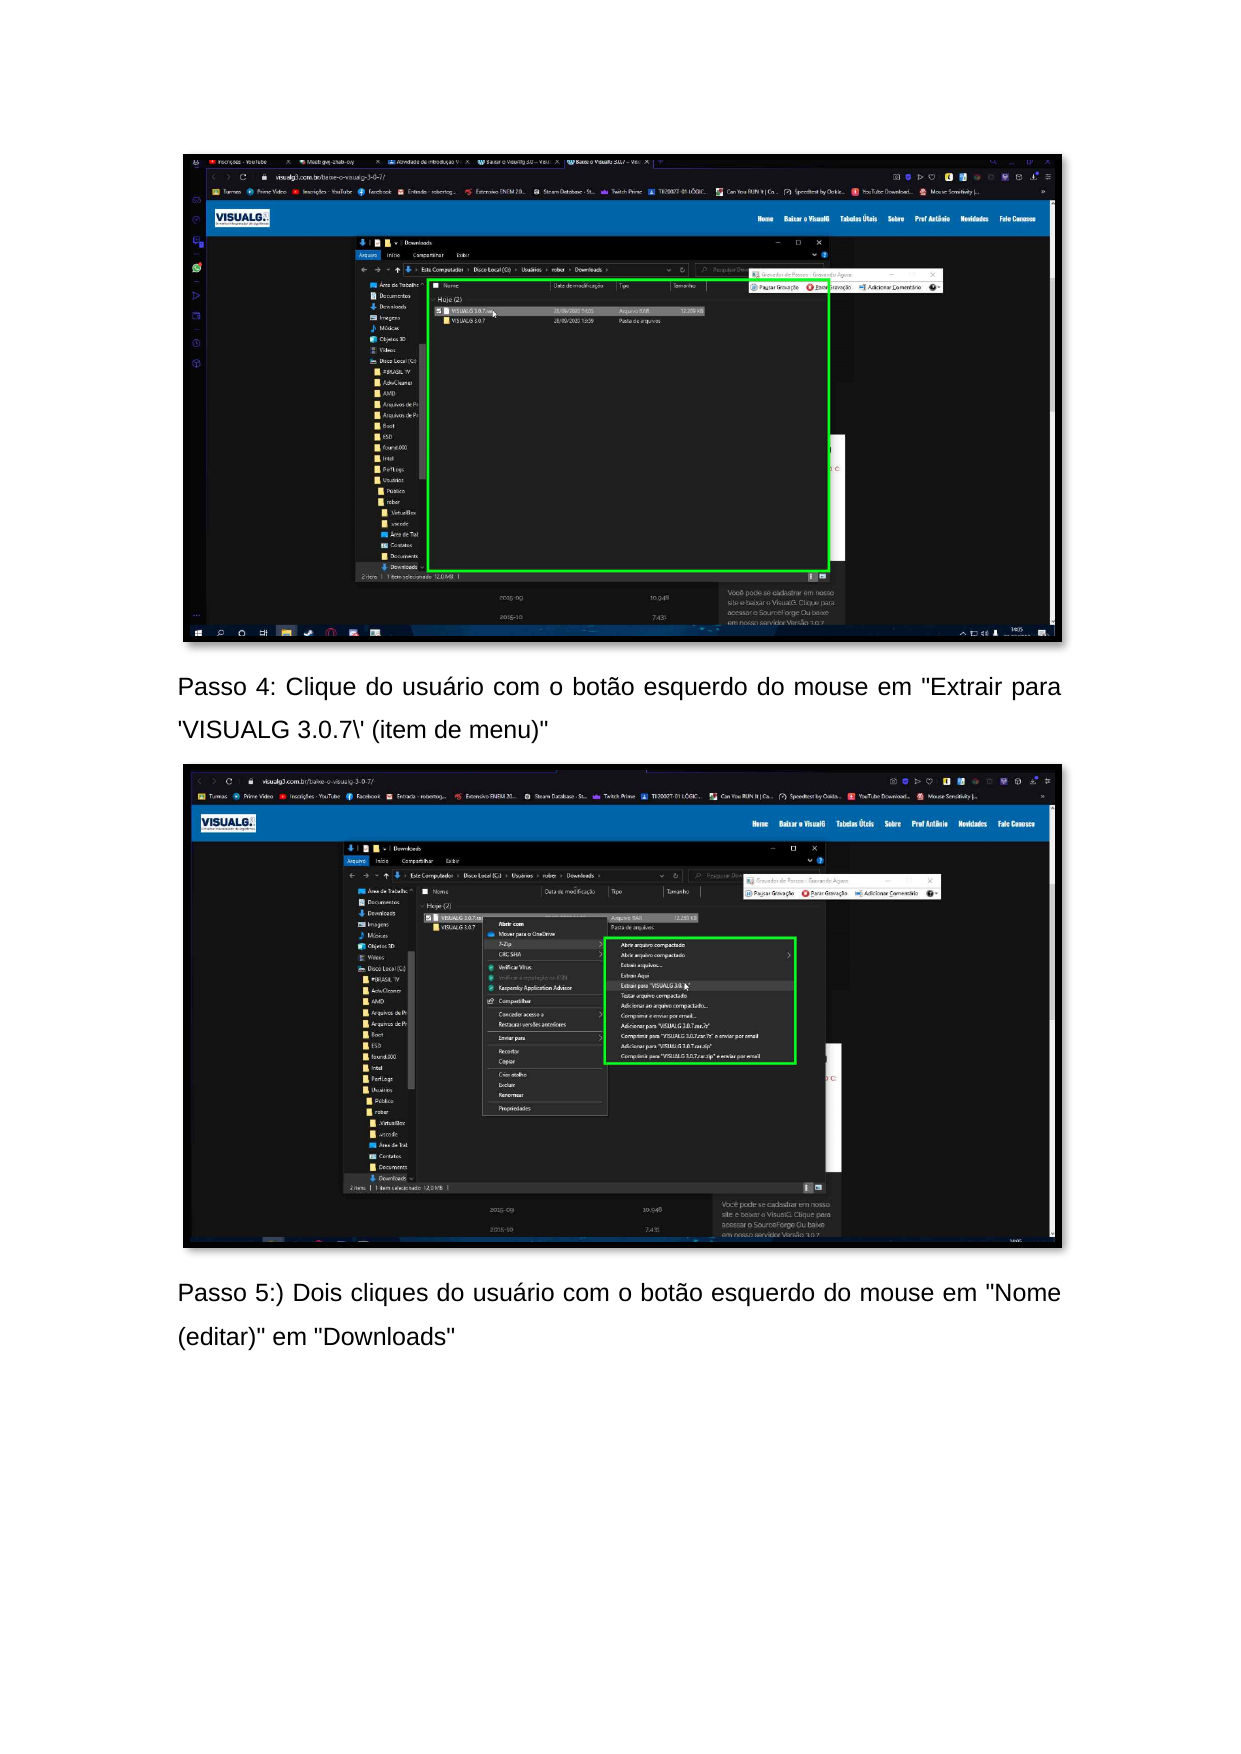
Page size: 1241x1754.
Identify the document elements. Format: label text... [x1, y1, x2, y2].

text Passo 4: Clique do usuário com o botão esquerdo do mouse em "Extrair para 'VISUALG 3.0.7\' (item de menu)" [177, 671, 1063, 743]
picture [190, 160, 1055, 636]
picture [190, 770, 1055, 1242]
text Passo 5:) Dois cliques do usuário com o botão esquerdo do mouse em "Nome (editar)" em "Downloads" [177, 1278, 1063, 1350]
